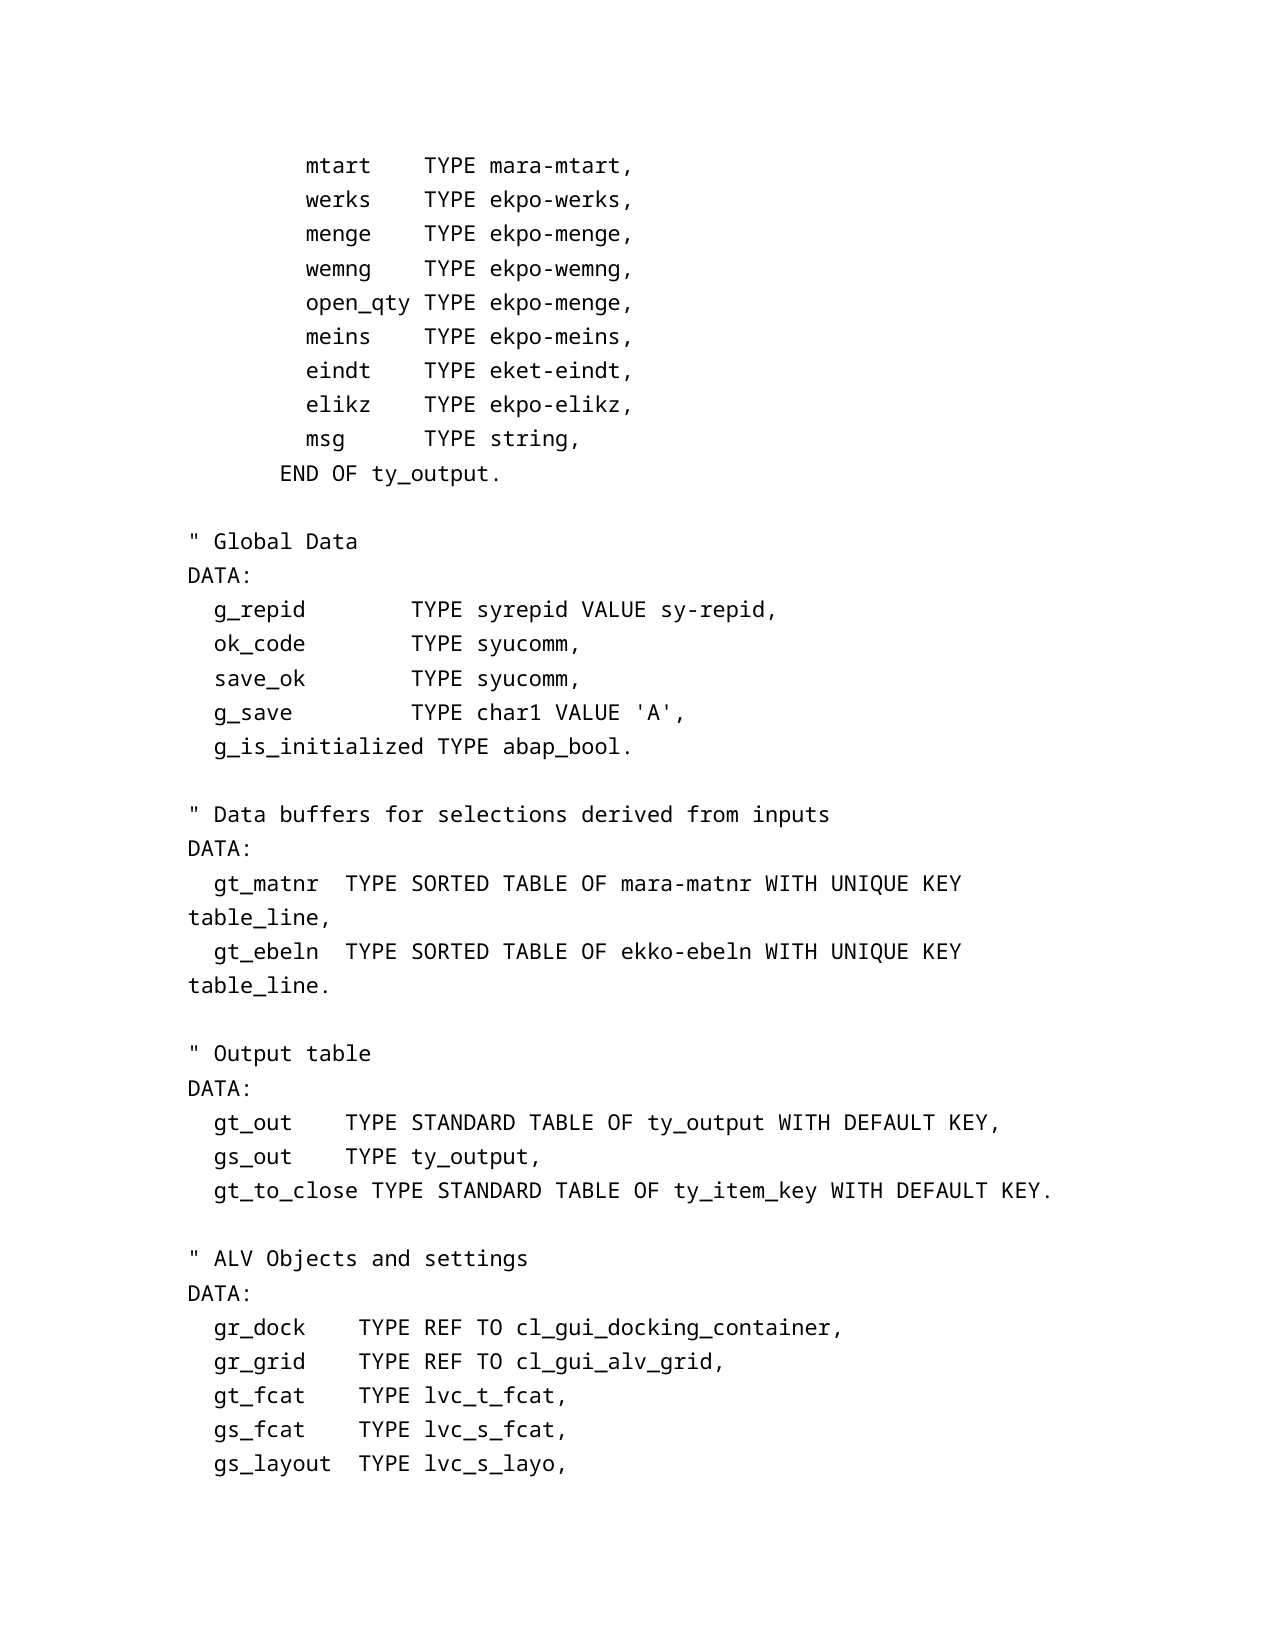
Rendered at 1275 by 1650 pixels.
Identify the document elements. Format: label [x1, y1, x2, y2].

text [187, 150, 1087, 1478]
